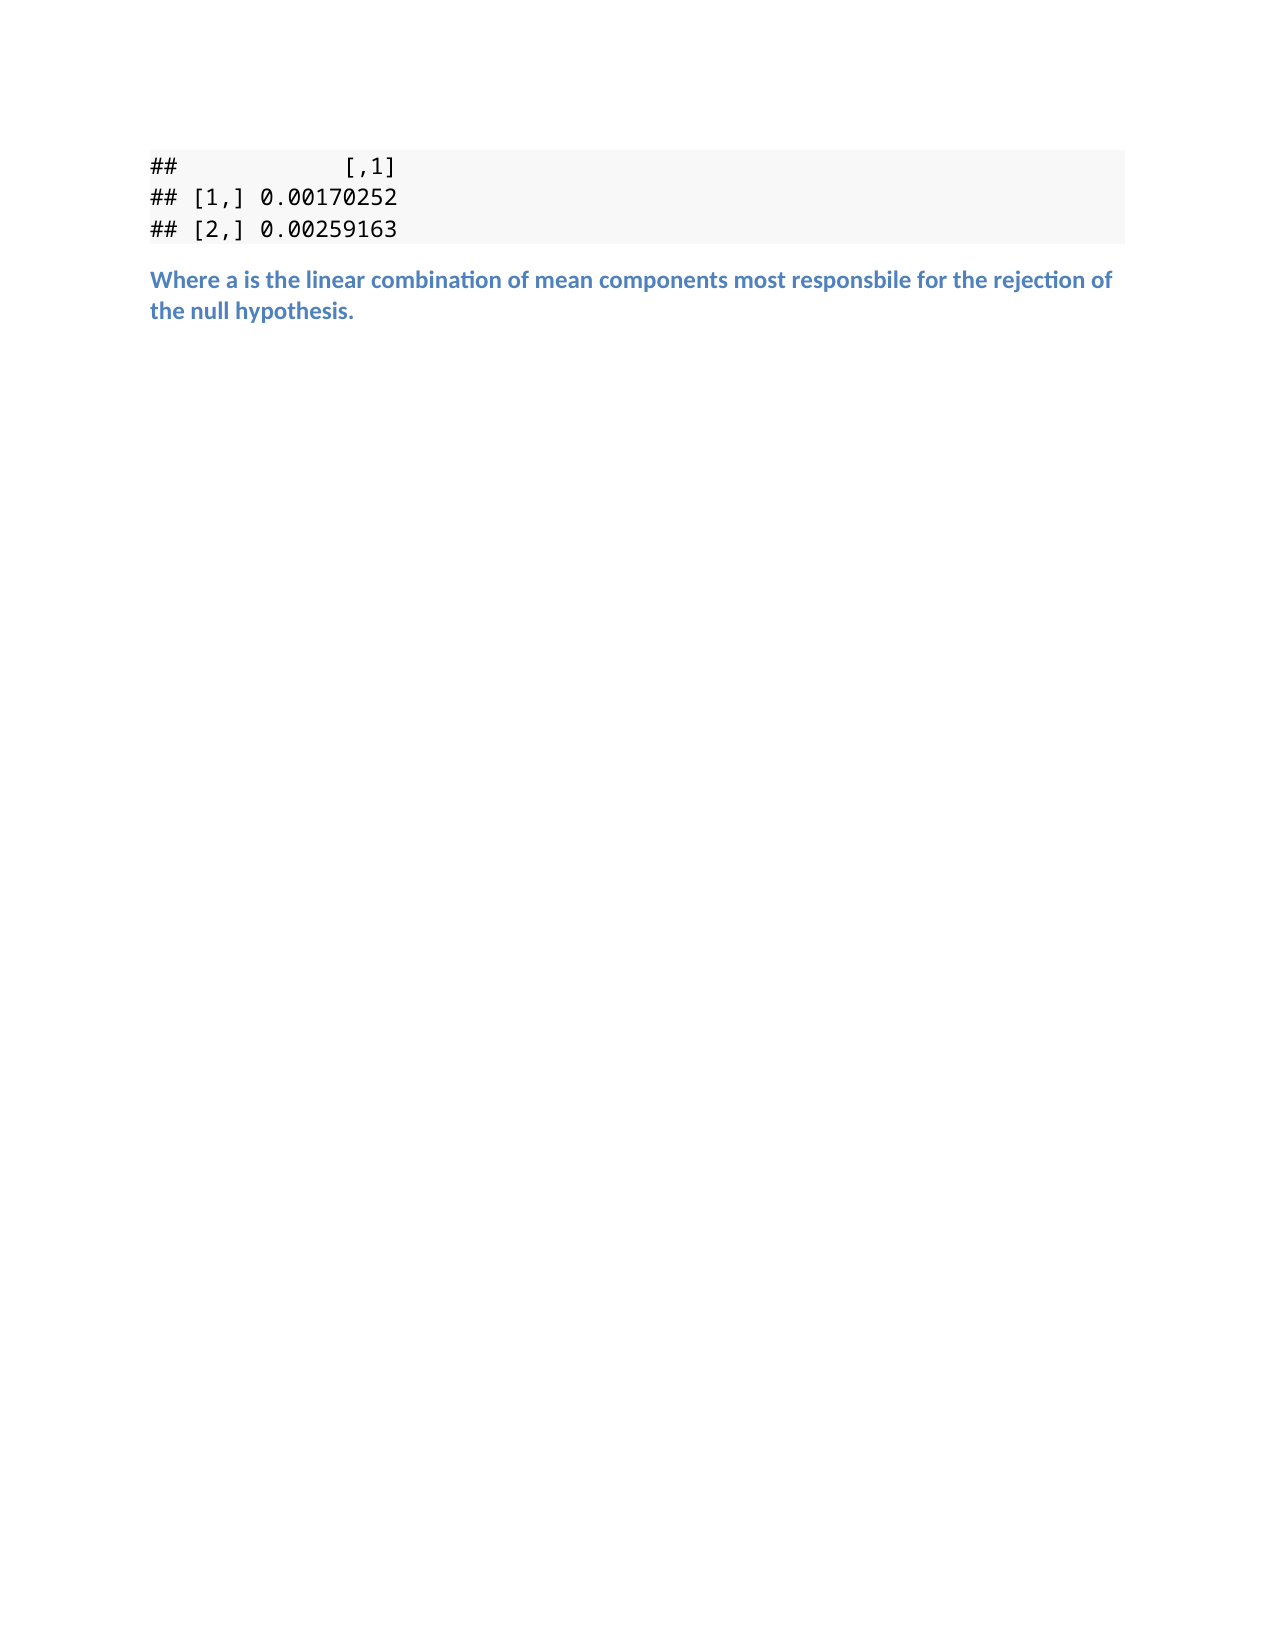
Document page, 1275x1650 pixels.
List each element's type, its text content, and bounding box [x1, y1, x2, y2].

subtitle Where a is the linear combination of mean components most responsbile for the rejection of the null hypothesis. [150, 264, 1125, 326]
text ## [,1] ## [1,] 0.00170252 ## [2,] 0.00259163 [150, 150, 1125, 244]
